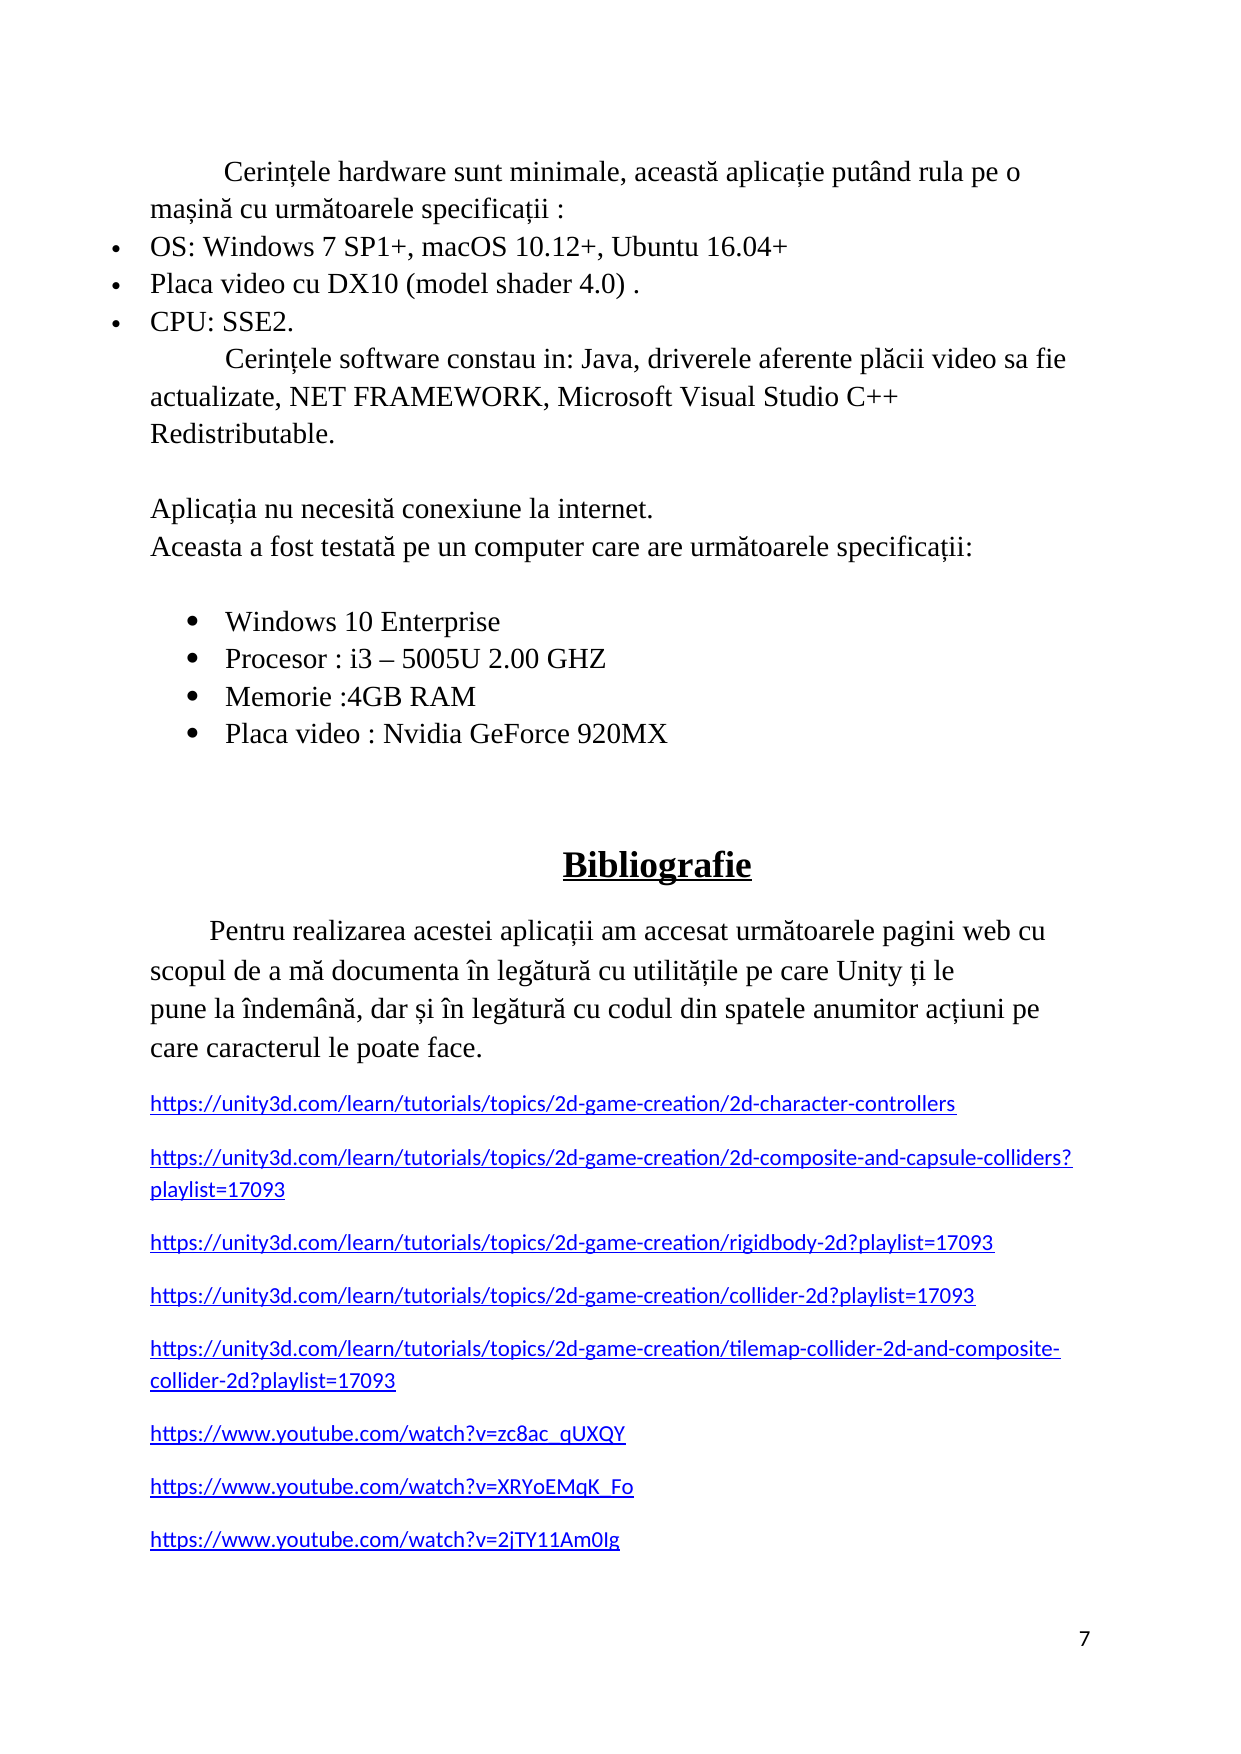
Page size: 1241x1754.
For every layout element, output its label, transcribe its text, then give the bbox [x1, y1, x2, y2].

text Cerințele software constau in: Java, driverele aferente plăcii video sa fie [225, 337, 1090, 375]
list Placa video cu DX10 (model shader 4.0) . [112, 262, 1090, 300]
list Windows 10 Enterprise [187, 600, 1090, 637]
list Procesor : i3 – 5005U 2.00 GHZ [187, 637, 1090, 675]
list OS: Windows 7 SP1+, macOS 10.12+, Ubuntu 16.04+ [112, 225, 1090, 262]
text Aceasta a fost testată pe un computer care are următoarele specificații: [150, 525, 1090, 562]
text https://unity3d.com/learn/tutorials/topics/2d-game-creation/2d-composite-and-capsule-colliders?playlist=17093 [150, 1143, 1090, 1203]
text Bibliografie [150, 842, 1090, 885]
list Placa video : Nvidia GeForce 920MX [187, 712, 1090, 750]
text https://unity3d.com/learn/tutorials/topics/2d-game-creation/2d-character-controllers [150, 1089, 1090, 1118]
text https://www.youtube.com/watch?v=XRYoEMqK_Fo [150, 1472, 1090, 1500]
text Pentru realizarea acestei aplicații am accesat următoarele pagini web cu scopul de a mă documenta în legătură cu utilitățile pe care Unity ți le pune la îndemână, dar și în legătură cu codul din spatele anumitor acțiuni pe care caracterul le poate face. [150, 912, 1090, 1064]
text Cerințele hardware sunt minimale, această aplicație putând rula pe o mașină cu următoarele specificații : [150, 150, 1090, 225]
text https://unity3d.com/learn/tutorials/topics/2d-game-creation/collider-2d?playlist=17093 [150, 1281, 1090, 1309]
text https://unity3d.com/learn/tutorials/topics/2d-game-creation/rigidbody-2d?playlist=17093 [150, 1228, 1090, 1256]
text https://unity3d.com/learn/tutorials/topics/2d-game-creation/tilemap-collider-2d-and-composite-collider-2d?playlist=17093 [150, 1334, 1090, 1394]
list Memorie :4GB RAM [187, 675, 1090, 712]
text actualizate, NET FRAMEWORK, Microsoft Visual Studio C++ Redistributable. [150, 375, 1090, 450]
list CPU: SSE2. [112, 300, 1090, 337]
text Aplicația nu necesită conexiune la internet. [150, 487, 1090, 525]
text https://www.youtube.com/watch?v=2jTY11Am0Ig [150, 1525, 1090, 1553]
text https://www.youtube.com/watch?v=zc8ac_qUXQY [150, 1419, 1090, 1447]
